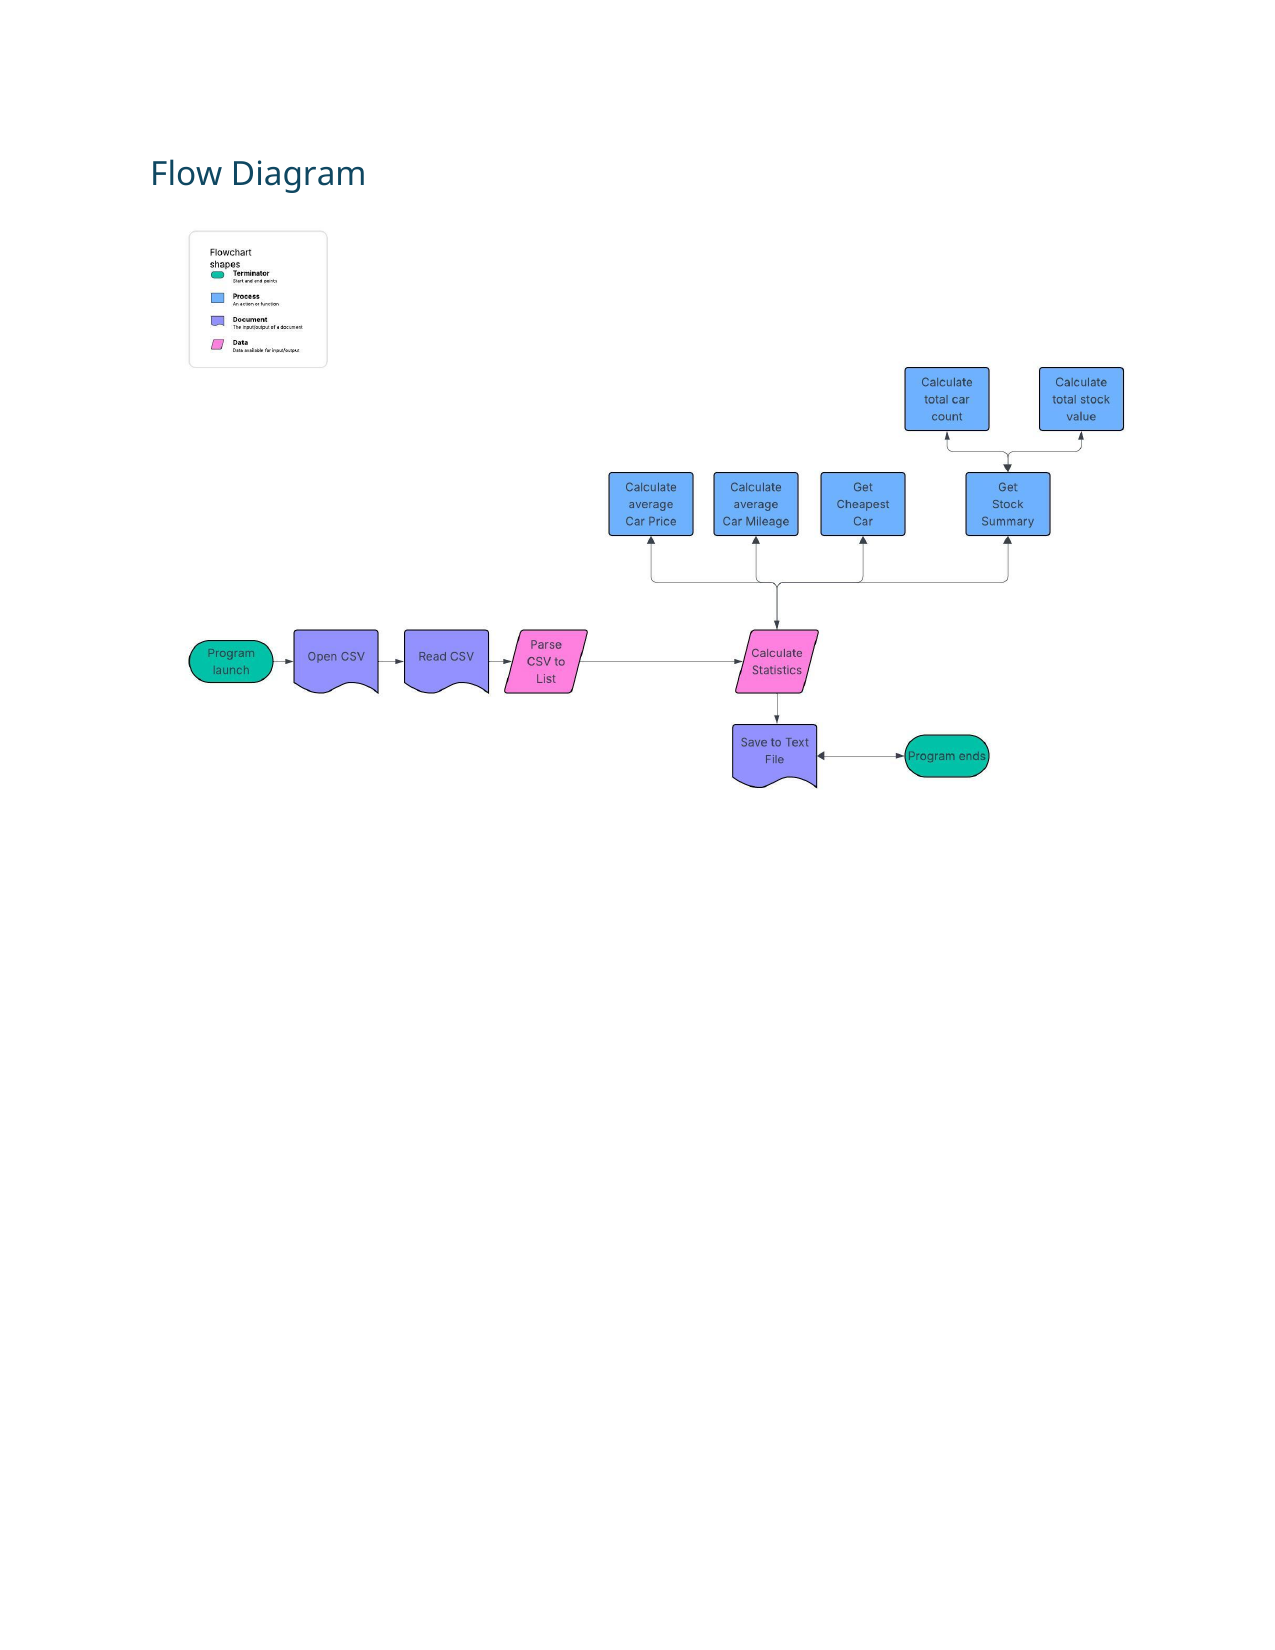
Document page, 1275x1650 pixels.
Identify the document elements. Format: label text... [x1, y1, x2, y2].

subtitle Flow Diagram [150, 150, 1125, 195]
